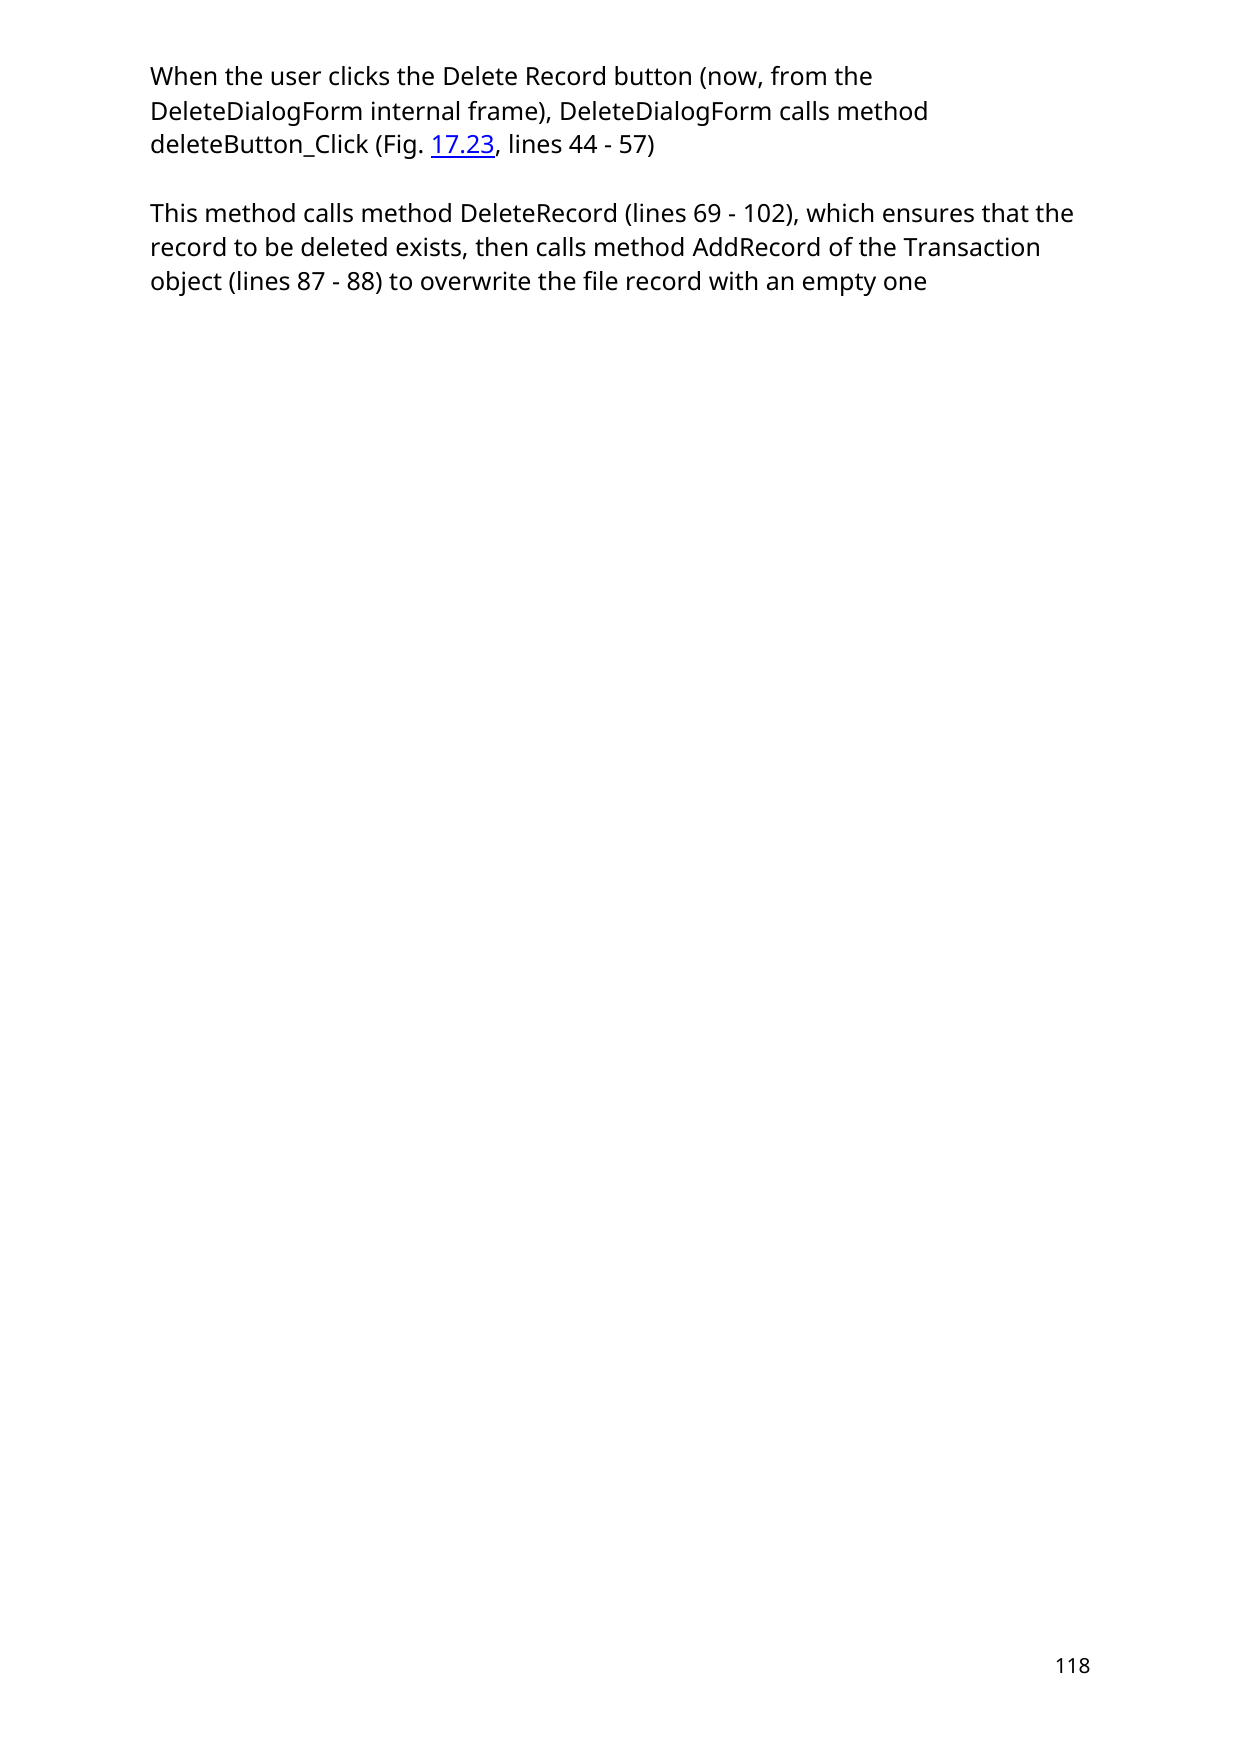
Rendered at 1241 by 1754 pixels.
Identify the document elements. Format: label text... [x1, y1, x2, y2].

text This method calls method DeleteRecord (lines 69 - 102), which ensures that the record to be deleted exists, then calls method AddRecord of the Transaction object (lines 87 - 88) to overwrite the file record with an empty one [150, 195, 1090, 297]
text When the user clicks the Delete Record button (now, from the DeleteDialogForm internal frame), DeleteDialogForm calls method deleteButton_Click (Fig. 17.23, lines 44 - 57) [150, 59, 1090, 161]
